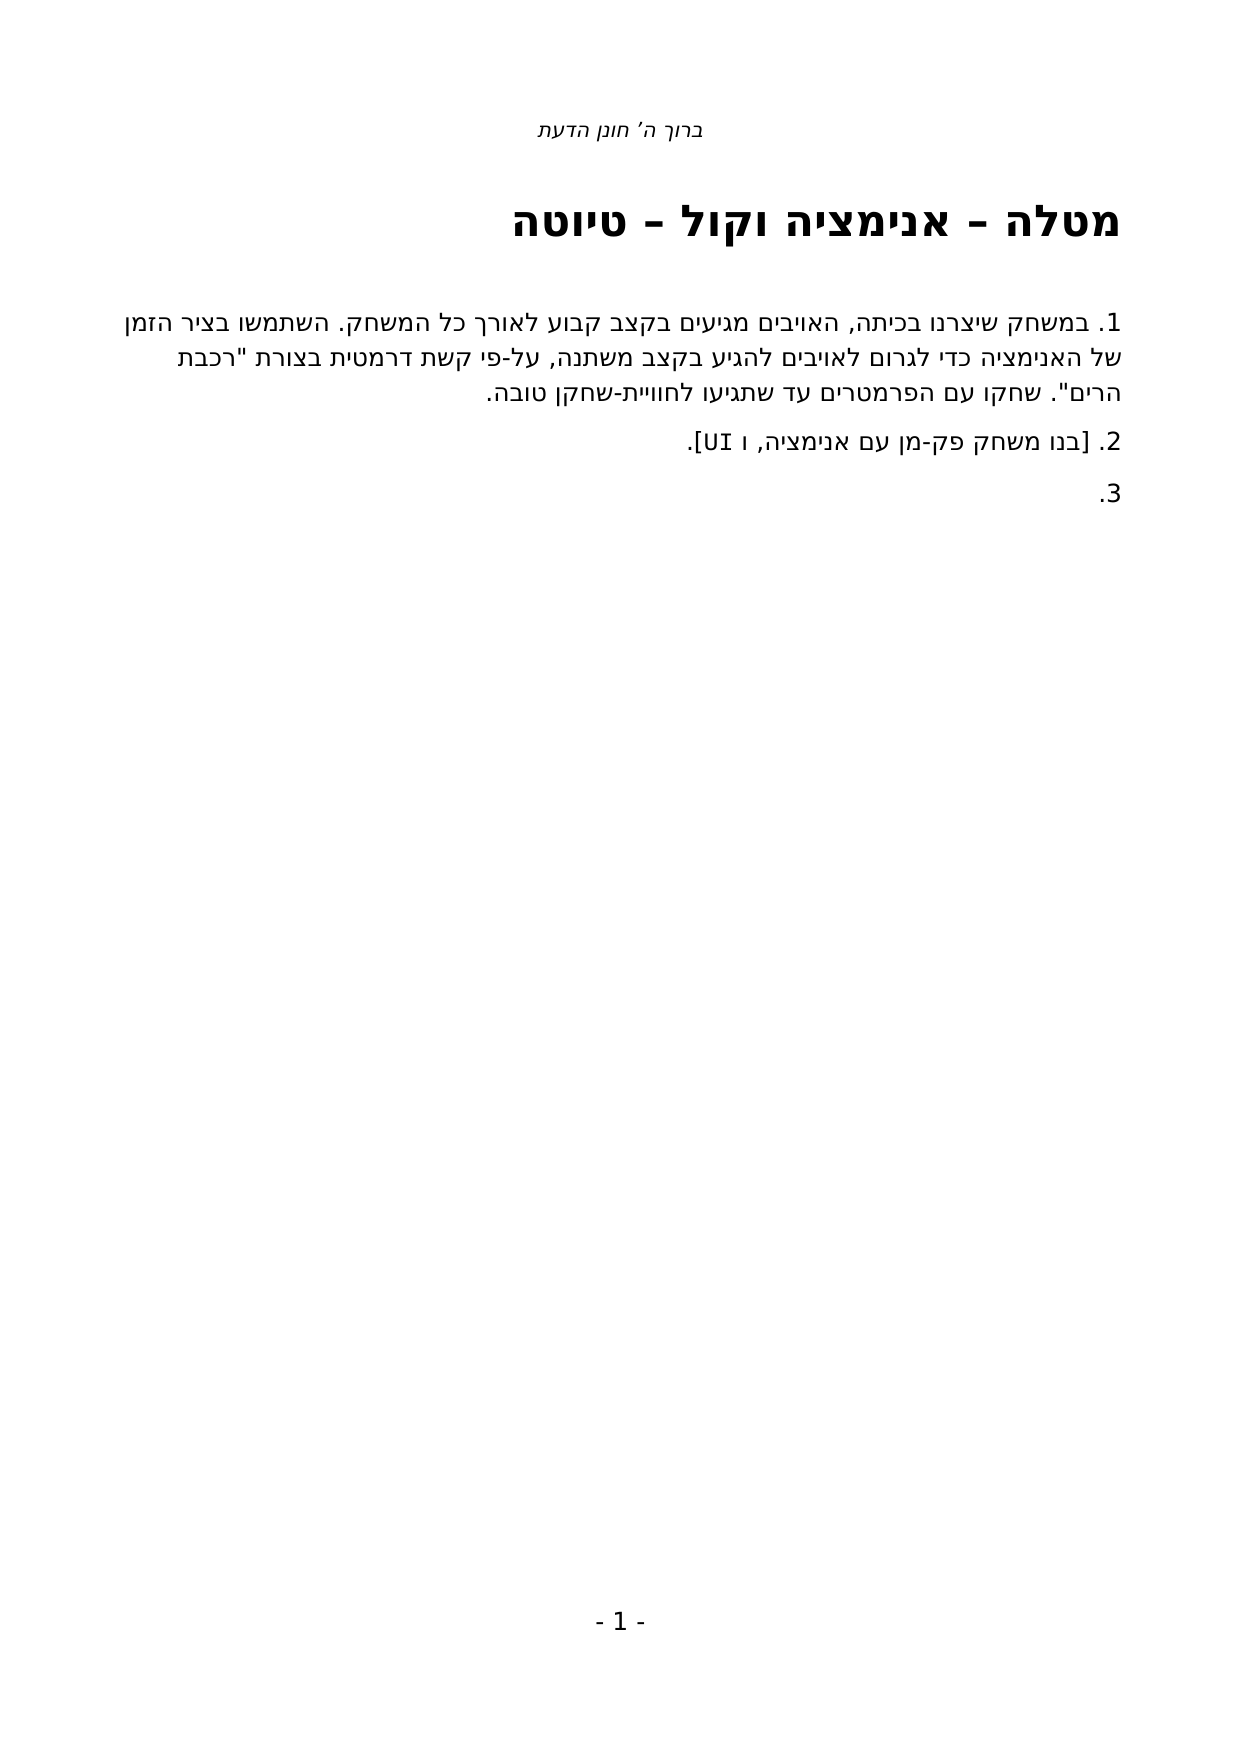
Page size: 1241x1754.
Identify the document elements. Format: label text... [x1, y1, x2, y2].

text 2. [בנו משחק פק-מן עם אנימציה, ו UI]. [118, 428, 1122, 458]
subtitle מטלה – אנימציה וקול – טיוטה [118, 196, 1122, 247]
text 3. [118, 479, 1122, 508]
text 1. במשחק שיצרנו בכיתה, האויבים מגיעים בקצב קבוע לאורך כל המשחק. השתמשו בציר הזמן של האנימציה כדי לגרום לאויבים להגיע בקצב משתנה, על-פי קשת דרמטית בצורת "רכבת הרים". שחקו עם הפרמטרים עד שתגיעו לחוויית-שחקן טובה. [118, 308, 1122, 407]
